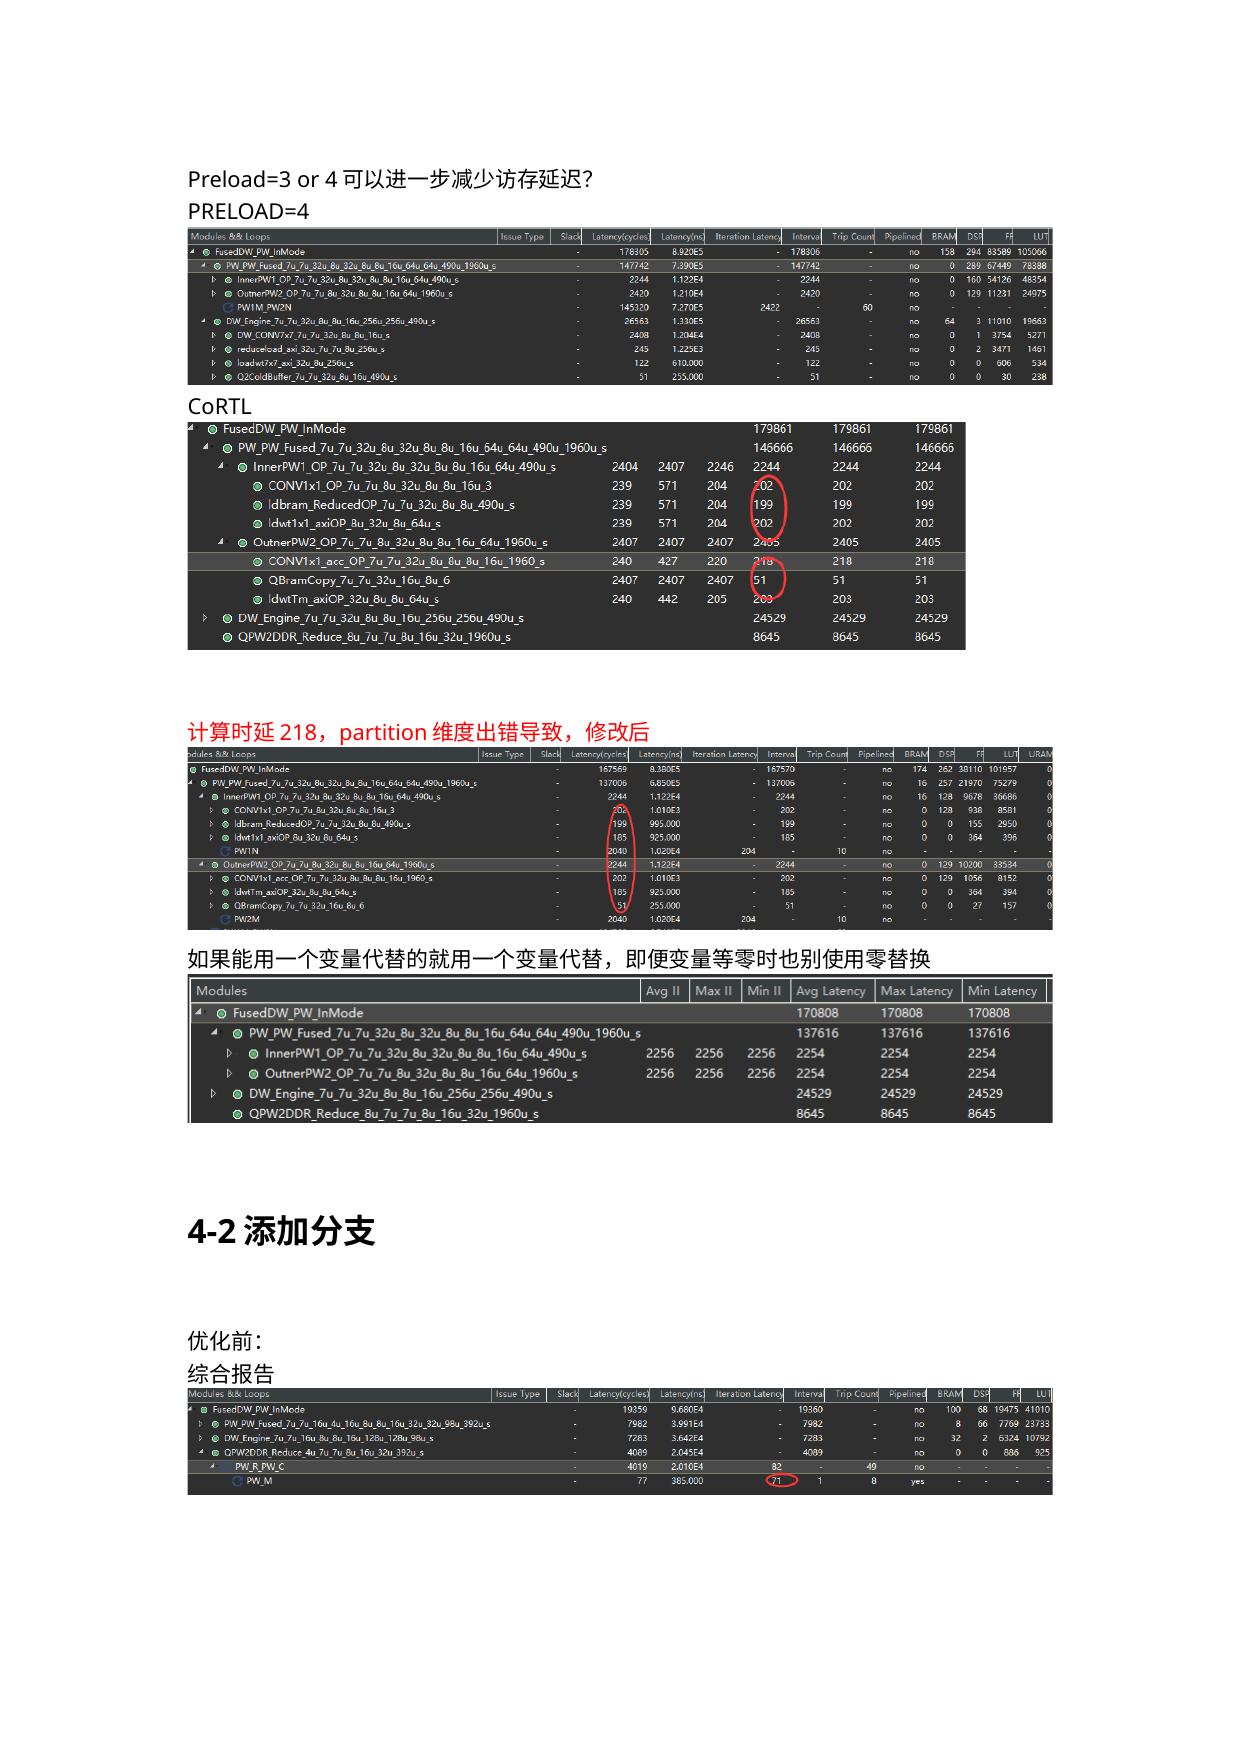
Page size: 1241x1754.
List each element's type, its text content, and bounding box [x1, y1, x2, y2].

text 优化前： [187, 1324, 1053, 1356]
text CoRTL [187, 389, 1053, 422]
text 计算时延218，partition维度出错导致，修改后 [187, 714, 1053, 747]
text 如果能用一个变量代替的就用一个变量代替，即便变量等零时也别使用零替换 [187, 942, 1053, 974]
text Preload=3 or 4可以进一步减少访存延迟？ [187, 162, 1053, 194]
subtitle 4-2添加分支 [187, 1197, 1053, 1262]
text PRELOAD=4 [187, 194, 1053, 227]
picture [187, 747, 1053, 930]
picture [187, 974, 1053, 1123]
text 综合报告 [187, 1356, 1053, 1388]
picture [187, 422, 966, 650]
picture [187, 227, 1053, 385]
picture [187, 1388, 1053, 1495]
